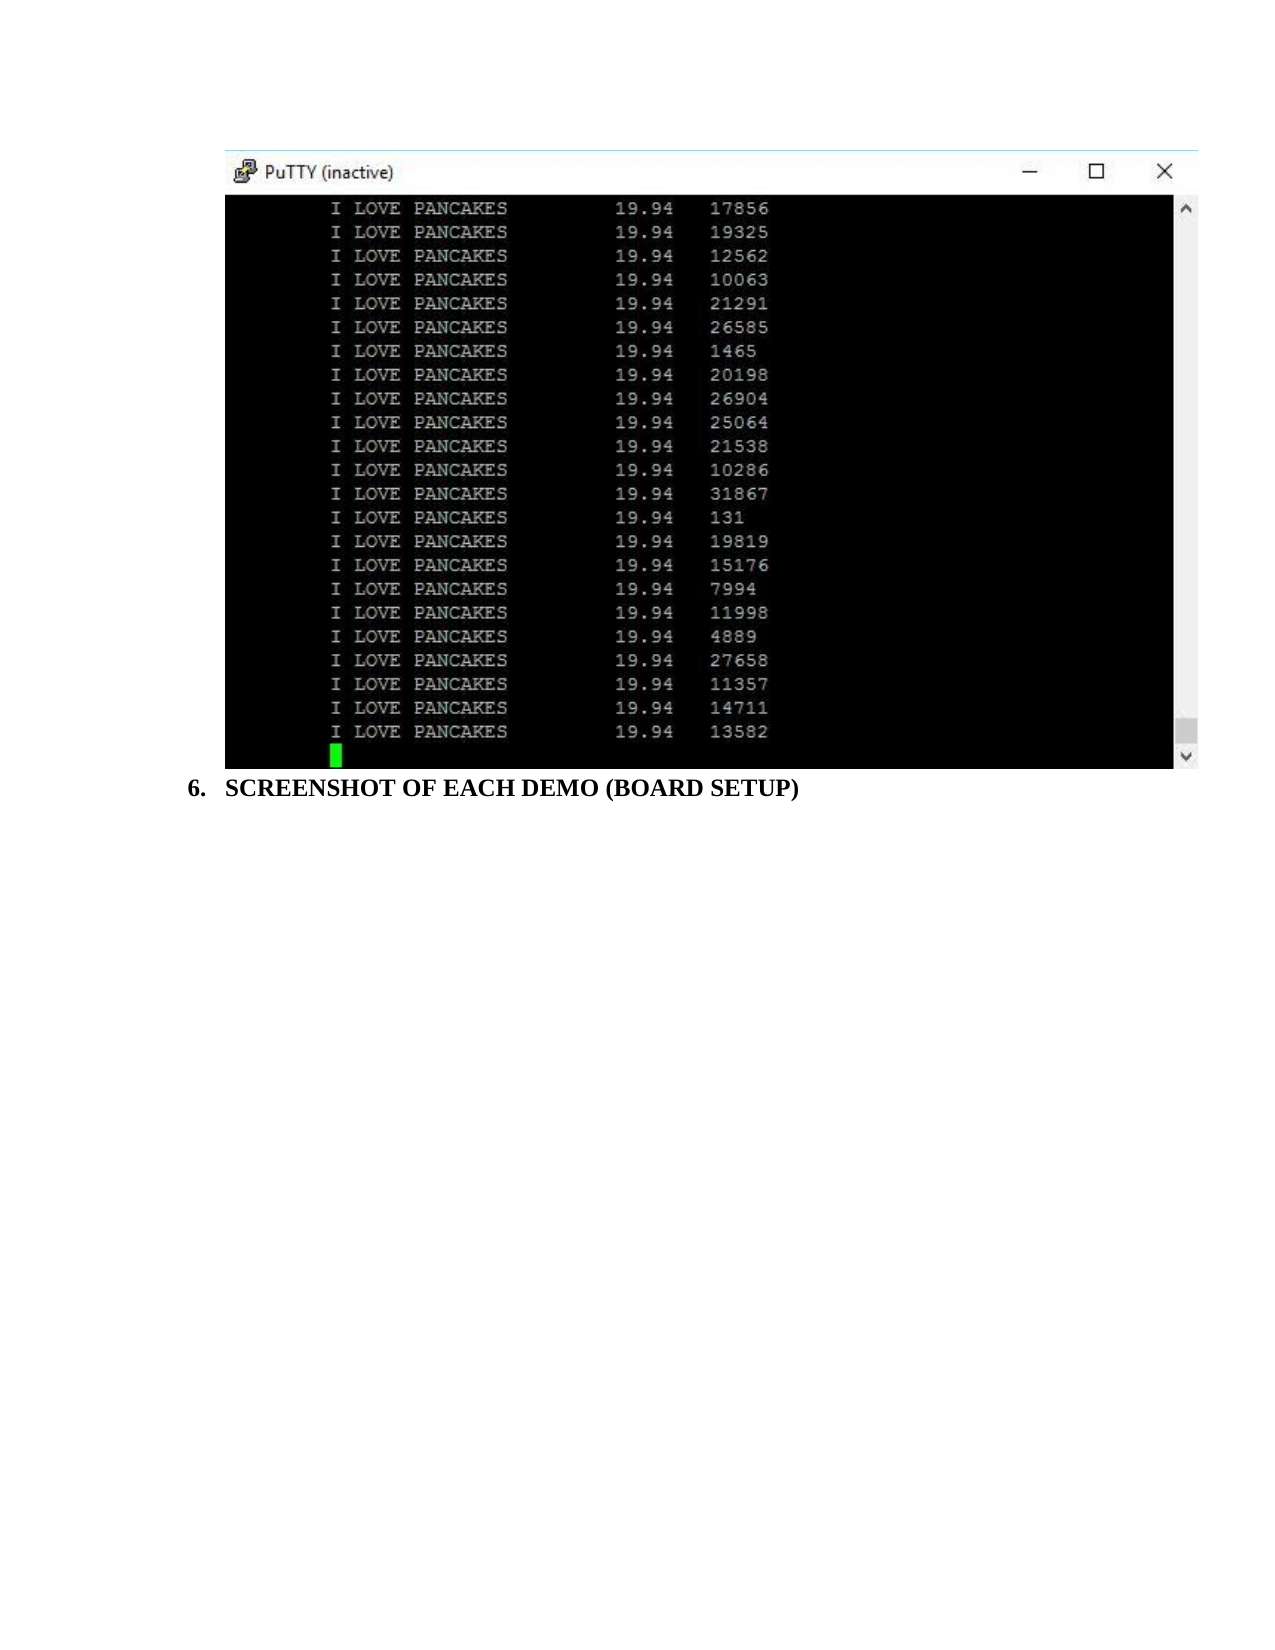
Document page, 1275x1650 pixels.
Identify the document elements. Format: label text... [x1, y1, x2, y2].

list SCREENSHOT OF EACH DEMO (BOARD SETUP) [187, 773, 1125, 802]
picture [225, 150, 1199, 769]
